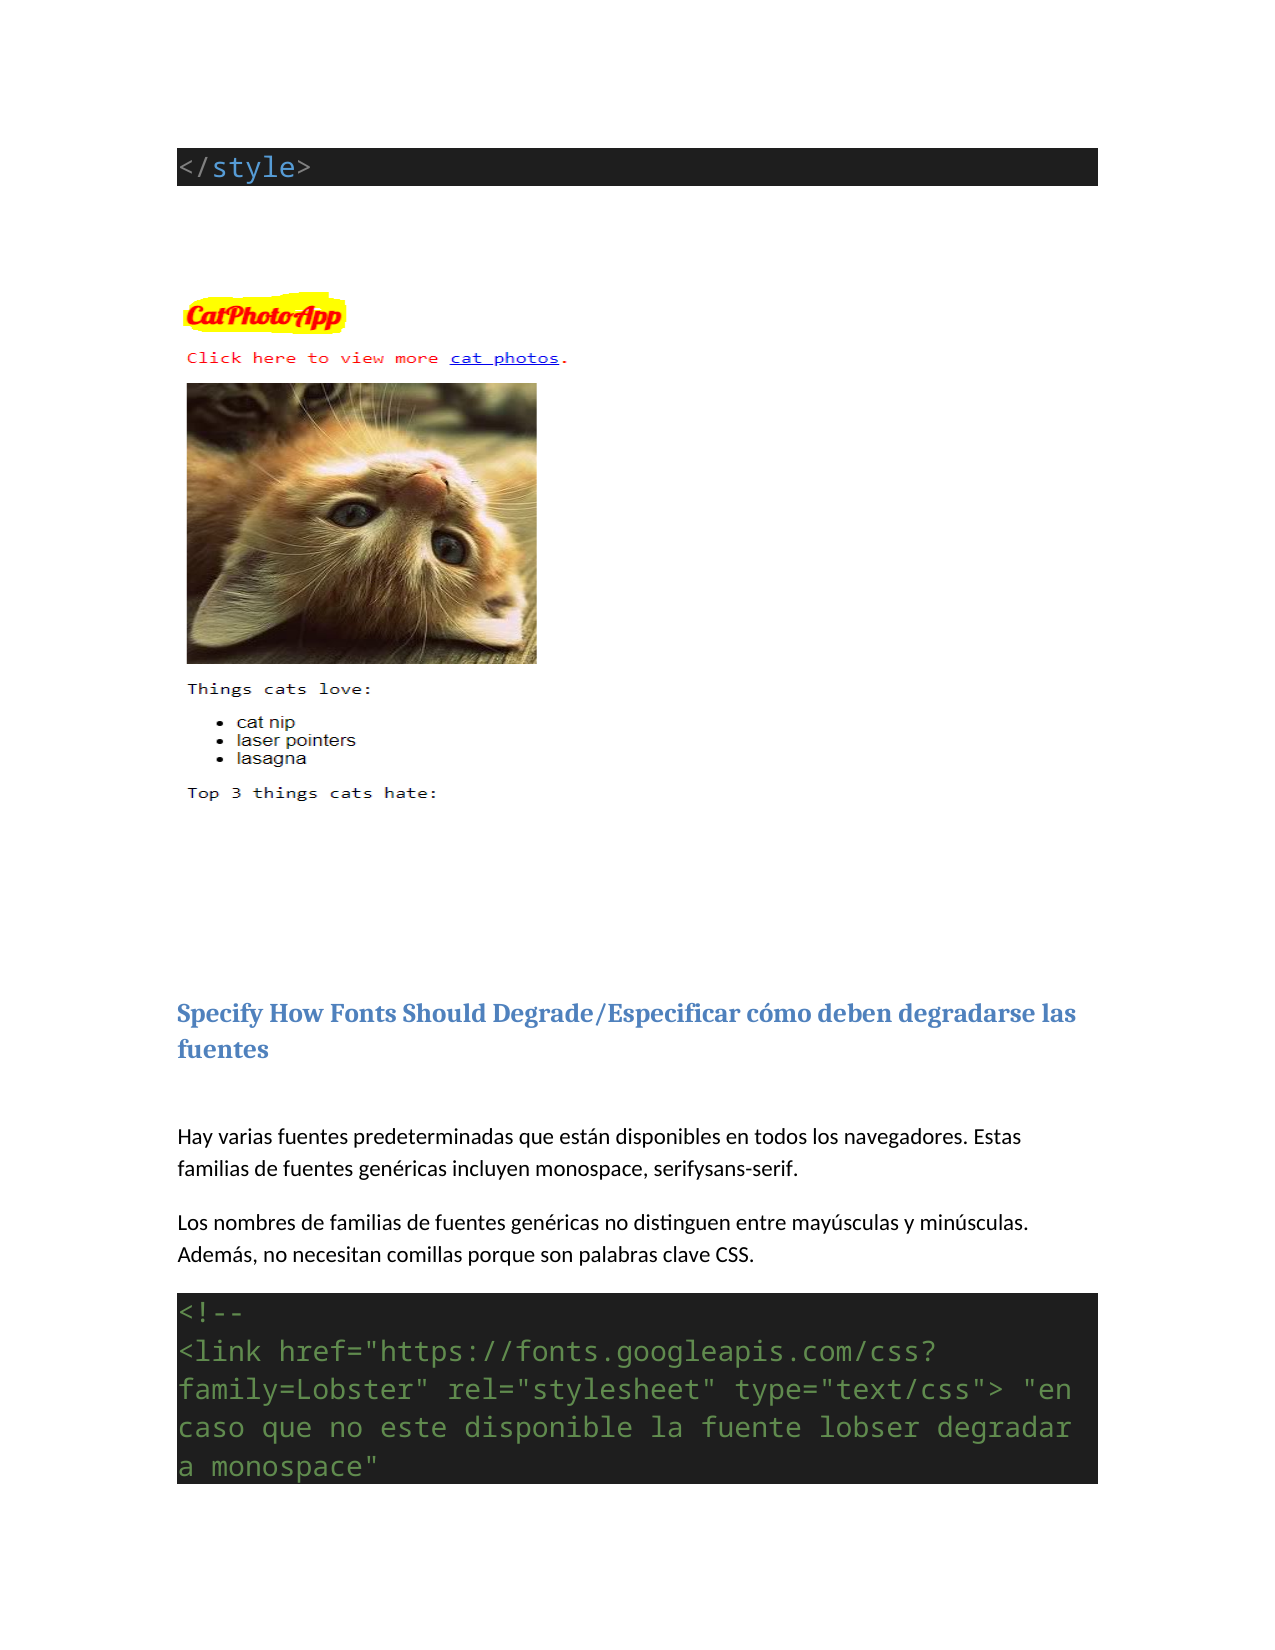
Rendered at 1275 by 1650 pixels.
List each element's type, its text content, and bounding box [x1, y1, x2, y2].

text <!-- [177, 1293, 1098, 1331]
text Los nombres de familias de fuentes genéricas no distinguen entre mayúsculas y minúsculas. Además, no necesitan comillas porque son palabras clave CSS. [177, 1208, 1098, 1268]
subtitle Specify How Fonts Should Degrade/Especificar cómo deben degradarse las fuentes [177, 998, 1098, 1065]
picture [177, 292, 568, 814]
text </style> [177, 148, 1098, 186]
text Hay varias fuentes predeterminadas que están disponibles en todos los navegadores. Estas familias de fuentes genéricas incluyen monospace, serifysans-serif. [177, 1122, 1098, 1183]
text <link href="https://fonts.googleapis.com/css?family=Lobster" rel="stylesheet" type="text/css"> "en caso que no este disponible la fuente lobser degradar a monospace" [177, 1331, 1098, 1484]
